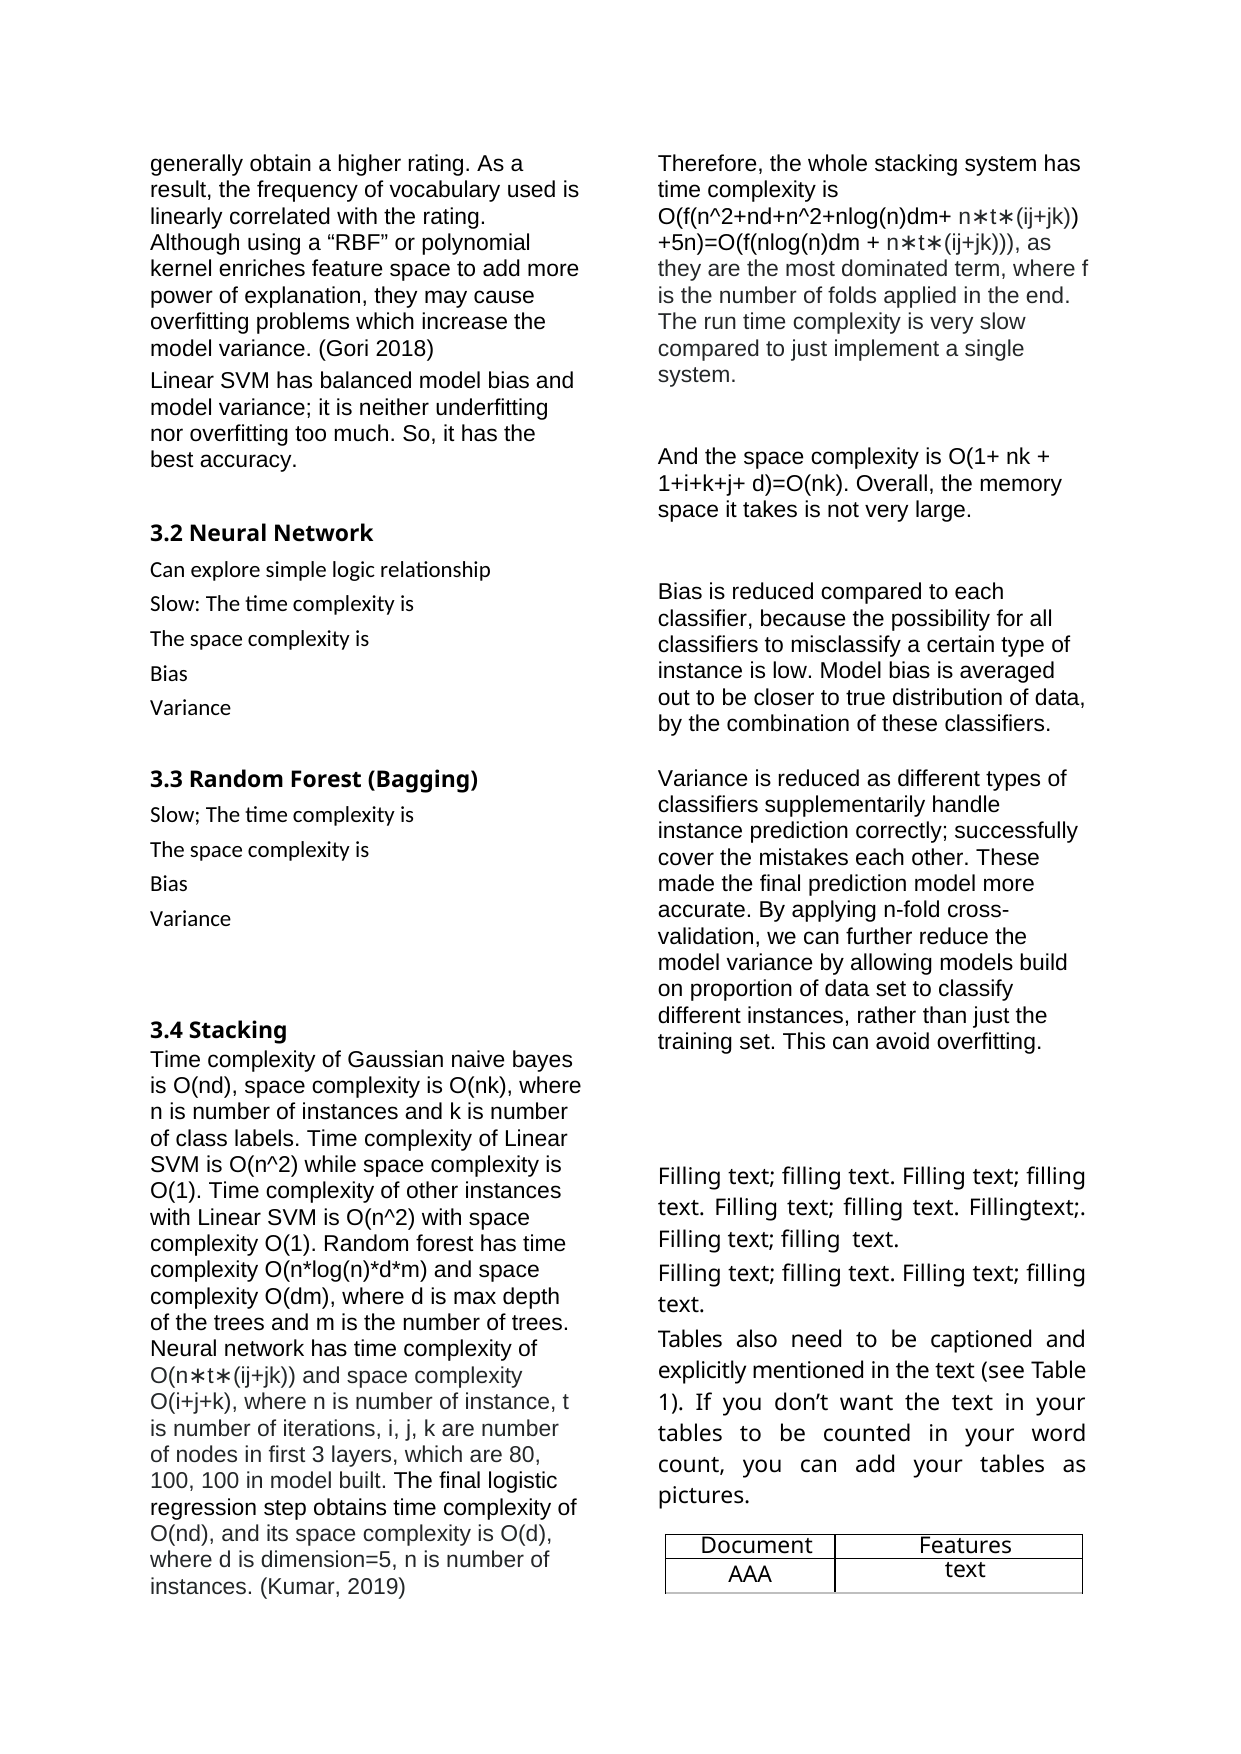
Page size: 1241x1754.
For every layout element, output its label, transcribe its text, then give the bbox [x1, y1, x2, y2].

text Can explore simple logic relationship [150, 555, 583, 583]
text 3.3 Random Forest (Bagging) [150, 762, 583, 794]
text Variance [150, 904, 583, 932]
text Tables also need to be captioned and explicitly mentioned in the text (see Table 1). If you don’t want the text in your tables to be counted in your word count, you can add your tables as pictures. [658, 1323, 1087, 1511]
text Variance is reduced as different types of classifiers supplementarily handle instance prediction correctly; successfully cover the mistakes each other. These made the final prediction model more accurate. By applying n-fold cross-validation, we can further reduce the model variance by allowing models build on proportion of data set to classify different instances, rather than just the training set. This can avoid overfitting. [658, 764, 1090, 1054]
text The space complexity is [150, 624, 583, 652]
table_header Document [666, 1535, 834, 1558]
text Therefore, the whole stacking system has time complexity is O(f(n^2+nd+n^2+nlog(n)dm+ n∗t∗(ij+jk))+5n)=O(f(nlog(n)dm + n∗t∗(ij+jk))), as they are the most dominated term, where f is the number of folds applied in the end. The run time complexity is very slow compared to just implement a single system. [658, 150, 1090, 387]
text Slow; The time complexity is [150, 800, 583, 828]
text Linear SVM has balanced model bias and model variance; it is neither underfitting nor overfitting too much. So, it has the best accuracy. [150, 367, 583, 473]
text Variance [150, 693, 583, 721]
table_cell text [836, 1559, 1082, 1592]
table_cell AAA [666, 1559, 834, 1592]
text Bias is reduced compared to each classifier, because the possibility for all classifiers to misclassify a certain type of instance is low. Model bias is averaged out to be closer to true distribution of data, by the combination of these classifiers. [658, 578, 1090, 736]
text Filling text; filling text. Filling text; filling text. [658, 1257, 1087, 1320]
text Slow: The time complexity is [150, 589, 583, 618]
text 3.2 Neural Network [150, 517, 583, 548]
text Bias [150, 659, 583, 687]
text 3.4 Stacking [150, 1014, 583, 1046]
table_header Features [836, 1535, 1082, 1558]
text Filling text; filling text. Filling text; filling text. Filling text; filling text. Fillingtext;. Filling text; filling text. [658, 1160, 1087, 1254]
text And the space complexity is O(1+ nk + 1+i+k+j+ d)=O(nk). Overall, the memory space it takes is not very large. [658, 443, 1090, 522]
text Bias [150, 869, 583, 897]
text Time complexity of Gaussian naive bayes is O(nd), space complexity is O(nk), where n is number of instances and k is number of class labels. Time complexity of Linear SVM is O(n^2) while space complexity is O(1). Time complexity of other instances with Linear SVM is O(n^2) with space complexity O(1). Random forest has time complexity O(n*log(n)*d*m) and space complexity O(dm), where d is max depth of the trees and m is the number of trees. Neural network has time complexity of O(n∗t∗(ij+jk)) and space complexity O(i+j+k), where n is number of instance, t is number of iterations, i, j, k are number of nodes in first 3 layers, which are 80, 100, 100 in model built. The final logistic regression step obtains time complexity of O(nd), and its space complexity is O(d), where d is dimension=5, n is number of instances. (Kumar, 2019) [150, 1046, 583, 1599]
text The space complexity is [150, 835, 583, 863]
